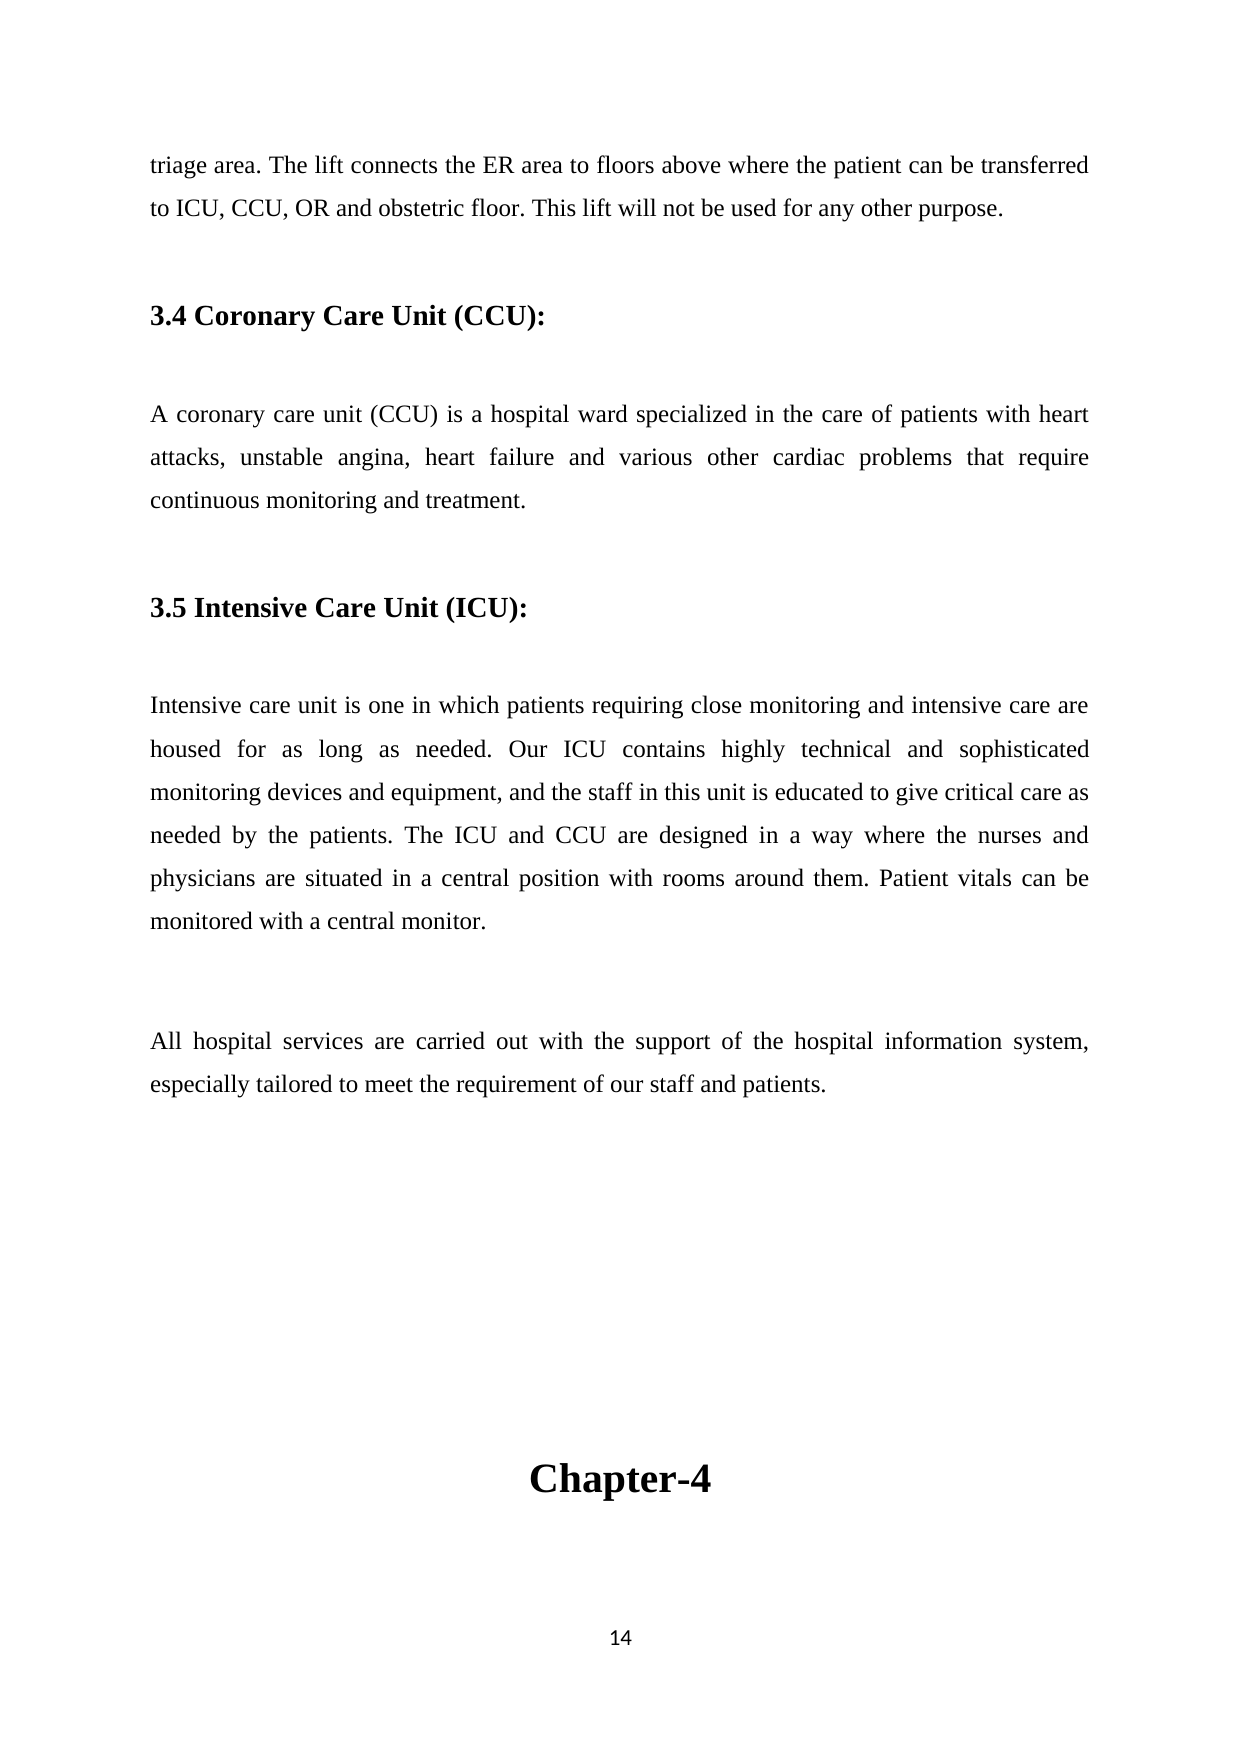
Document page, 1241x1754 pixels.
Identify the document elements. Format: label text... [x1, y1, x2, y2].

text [150, 150, 1090, 222]
text A coronary care unit (CCU) is a hospital ward specialized in the care of patients with heart attacks, unstable angina, heart failure and various other cardiac problems that require continuous monitoring and treatment. [150, 399, 1090, 514]
text 3.5 Intensive Care Unit (ICU): [150, 590, 1090, 624]
text Chapter-4 [150, 1454, 1090, 1502]
text 3.4 Coronary Care Unit (CCU): [150, 298, 1090, 332]
text Intensive care unit is one in which patients requiring close monitoring and intensive care are housed for as long as needed. Our ICU contains highly technical and sophisticated monitoring devices and equipment, and the staff in this unit is educated to give critical care as needed by the patients. The ICU and CCU are designed in a way where the nurses and physicians are situated in a central position with rooms around them. Patient vitals can be monitored with a central monitor. [150, 691, 1090, 935]
text All hospital services are carried out with the support of the hospital information system, especially tailored to meet the requirement of our staff and patients. [150, 1026, 1090, 1098]
